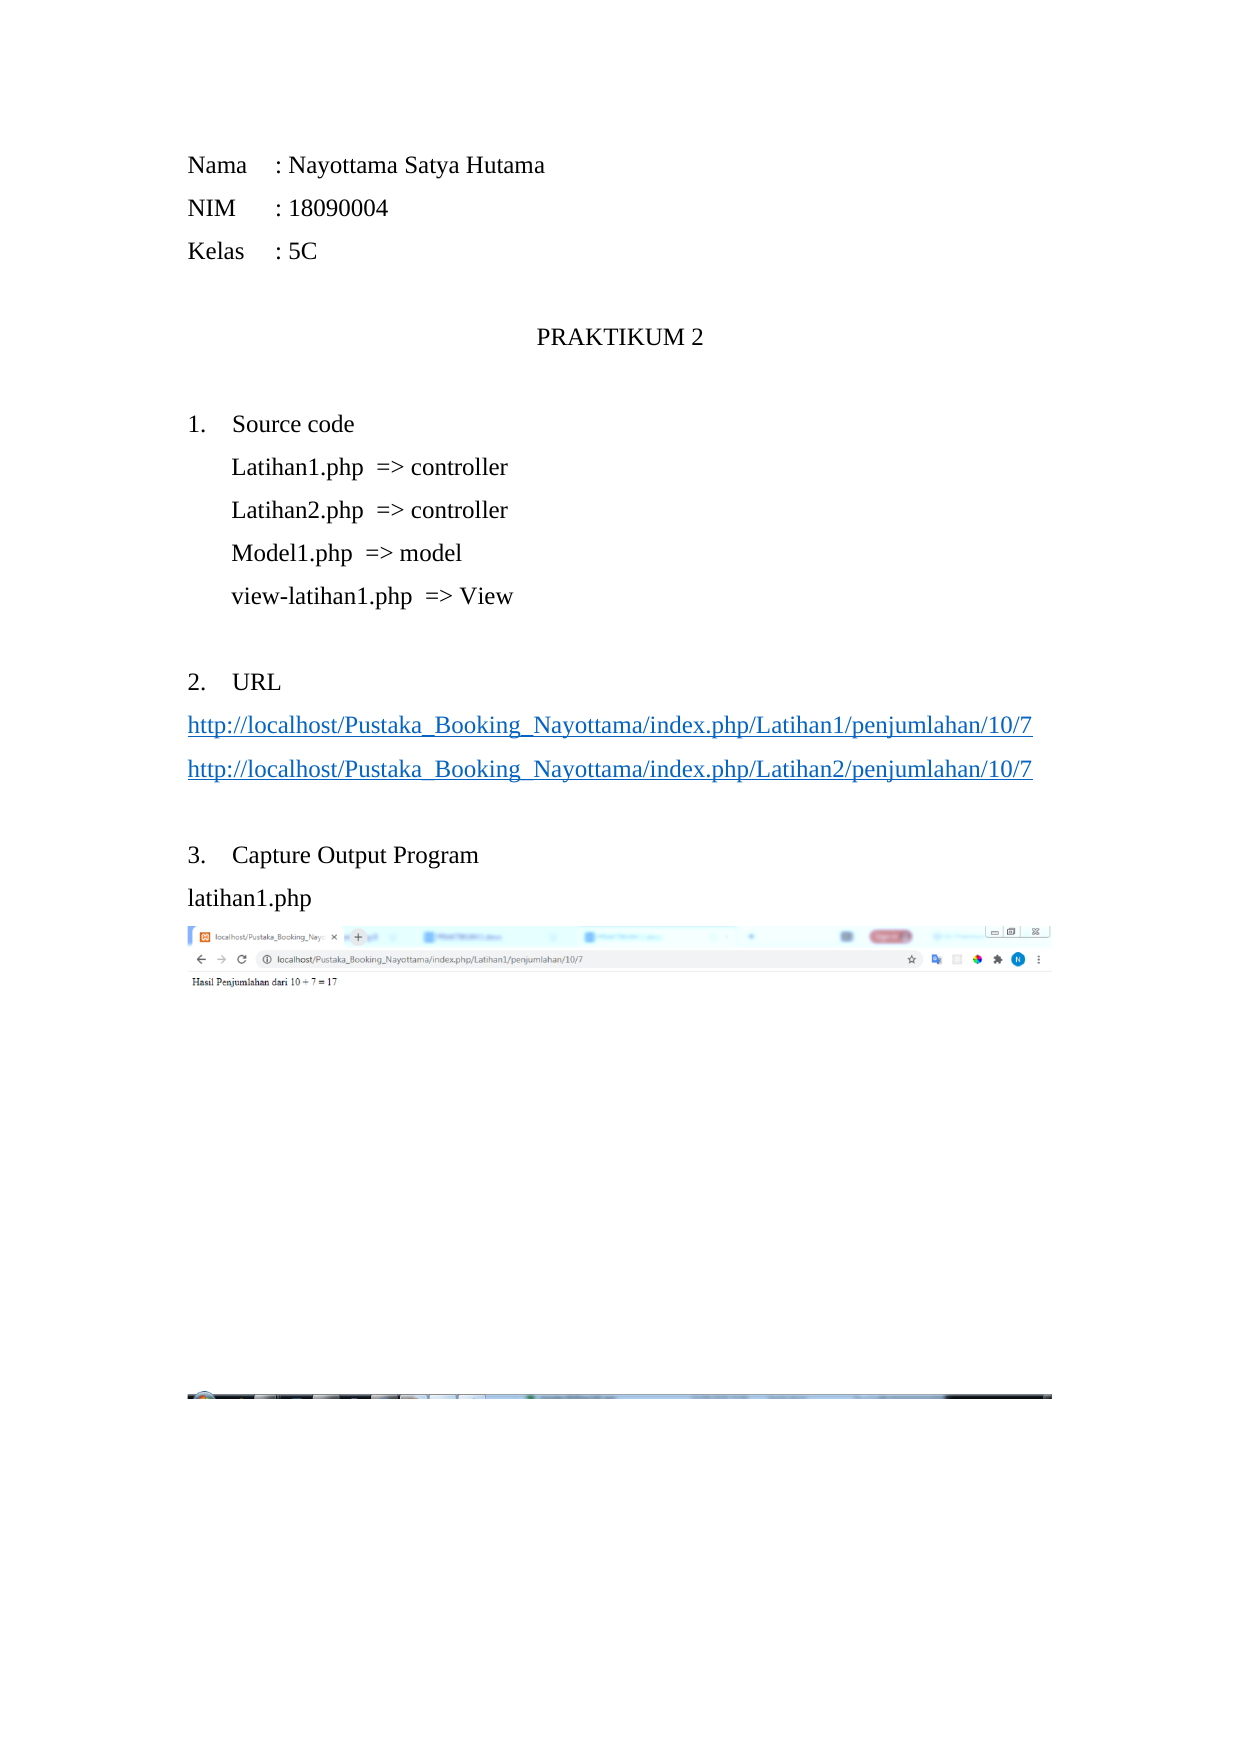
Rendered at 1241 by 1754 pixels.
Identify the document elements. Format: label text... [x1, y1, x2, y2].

text Model1.php => model [231, 538, 1053, 567]
list Capture Output Program [187, 840, 1053, 869]
list URL [187, 667, 1053, 696]
text Latihan2.php => controller [231, 495, 1053, 524]
text PRAKTIKUM 2 [187, 322, 1053, 351]
list Source code [187, 409, 1053, 437]
text NIM : 18090004 [187, 193, 1053, 222]
text http://localhost/Pustaka_Booking_Nayottama/index.php/Latihan2/penjumlahan/10/7 [187, 754, 1053, 782]
text Nama : Nayottama Satya Hutama [187, 150, 1053, 179]
text latihan1.php [187, 883, 1053, 912]
text Kelas : 5C [187, 236, 1053, 265]
picture [187, 926, 1052, 1399]
text http://localhost/Pustaka_Booking_Nayottama/index.php/Latihan1/penjumlahan/10/7 [187, 711, 1053, 739]
text Latihan1.php => controller [231, 452, 1053, 481]
text view-latihan1.php => View [231, 581, 1053, 610]
